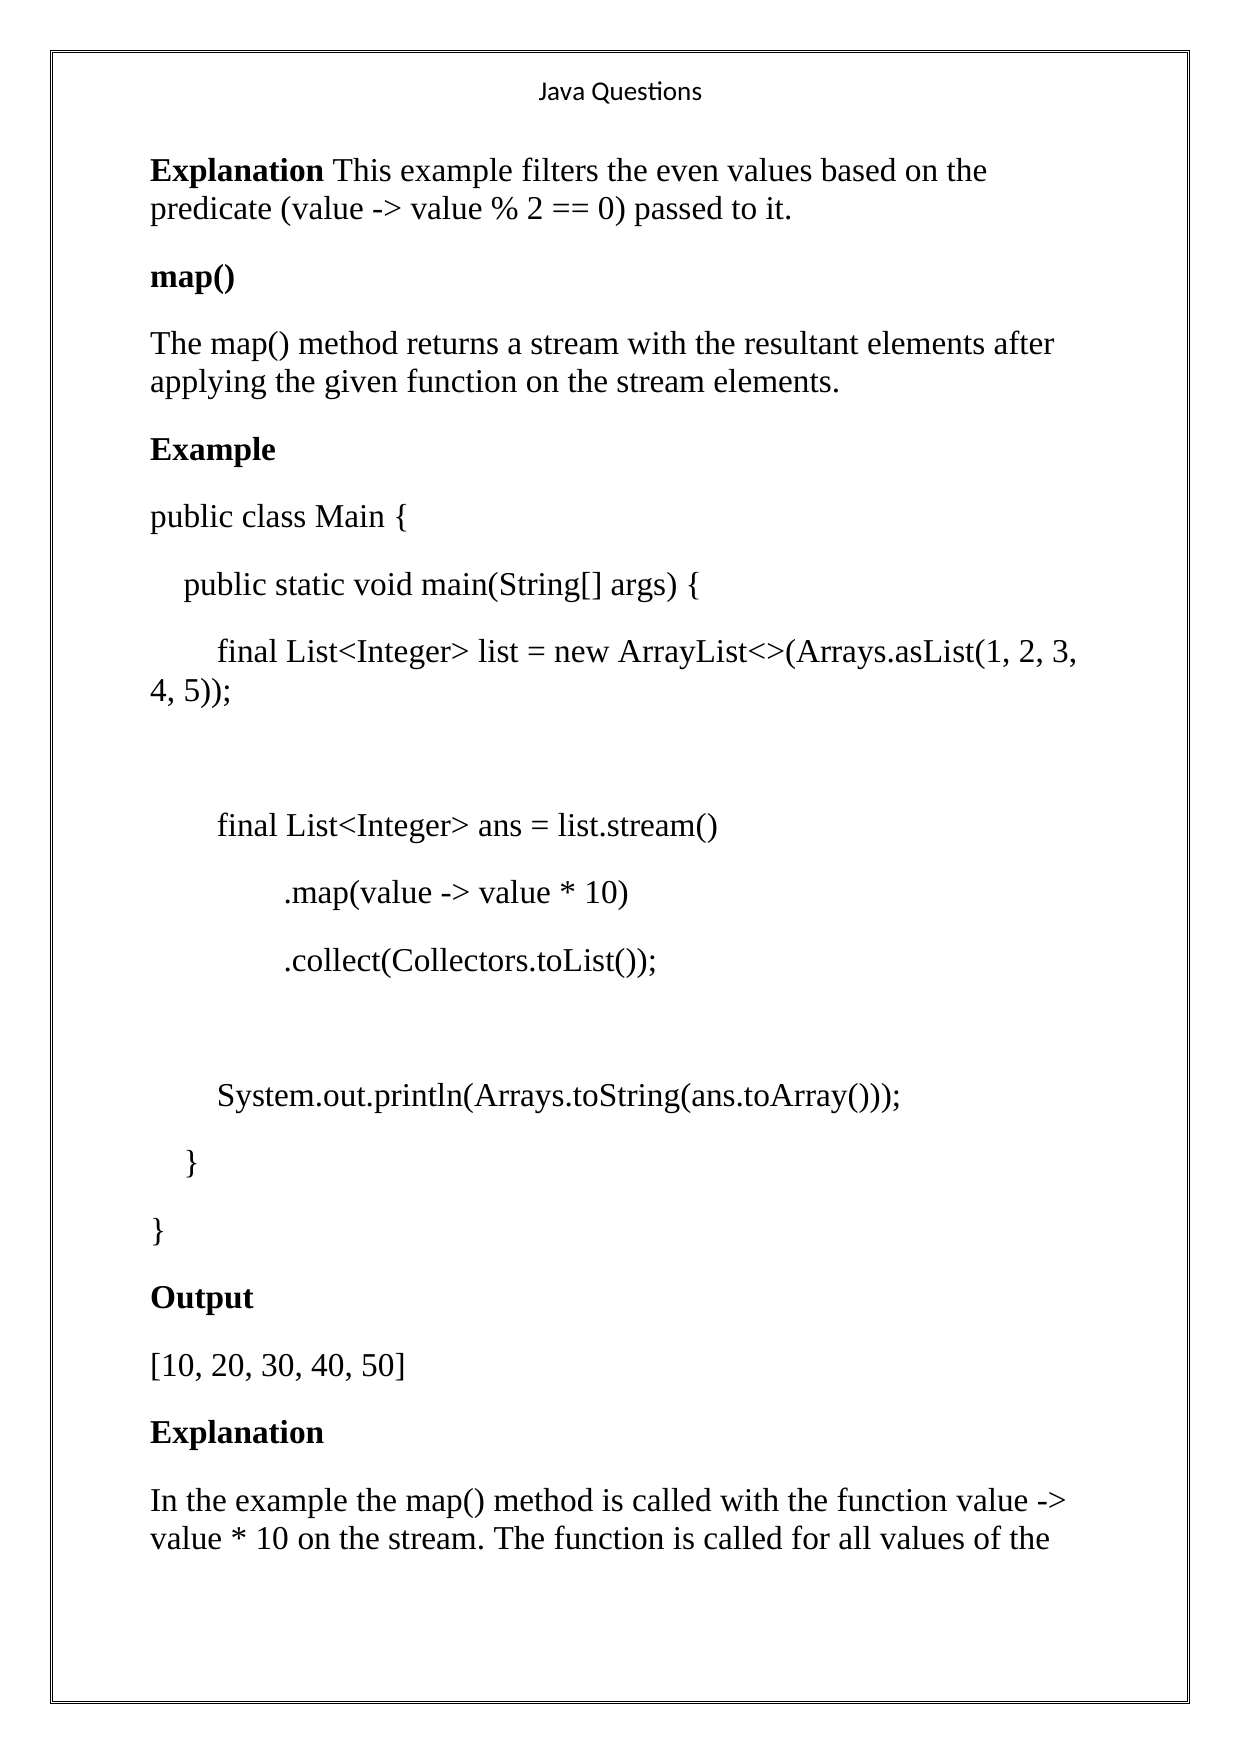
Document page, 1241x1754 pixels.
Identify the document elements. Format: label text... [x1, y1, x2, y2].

text public class Main { [150, 497, 1090, 535]
text System.out.println(Arrays.toString(ans.toArray())); [150, 1075, 1090, 1113]
text public static void main(String[] args) { [150, 564, 1090, 602]
text [10, 20, 30, 40, 50] [150, 1345, 1090, 1383]
text The map() method returns a stream with the resultant elements after applying the given function on the stream elements. [150, 323, 1090, 400]
text final List<Integer> ans = list.stream() [150, 805, 1090, 843]
text Explanation [150, 1412, 1090, 1451]
text final List<Integer> list = new ArrayList<>(Arrays.asList(1, 2, 3, 4, 5)); [150, 632, 1090, 708]
text } [150, 1210, 1090, 1248]
text Explanation This example filters the even values based on the predicate (value -> value % 2 == 0) passed to it. [150, 150, 1090, 227]
text Output [150, 1277, 1090, 1316]
text map() [150, 256, 1090, 294]
text .map(value -> value * 10) [150, 872, 1090, 911]
text Example [150, 429, 1090, 467]
text .collect(Collectors.toList()); [150, 940, 1090, 978]
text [150, 1480, 1090, 1557]
text } [150, 1142, 1090, 1181]
